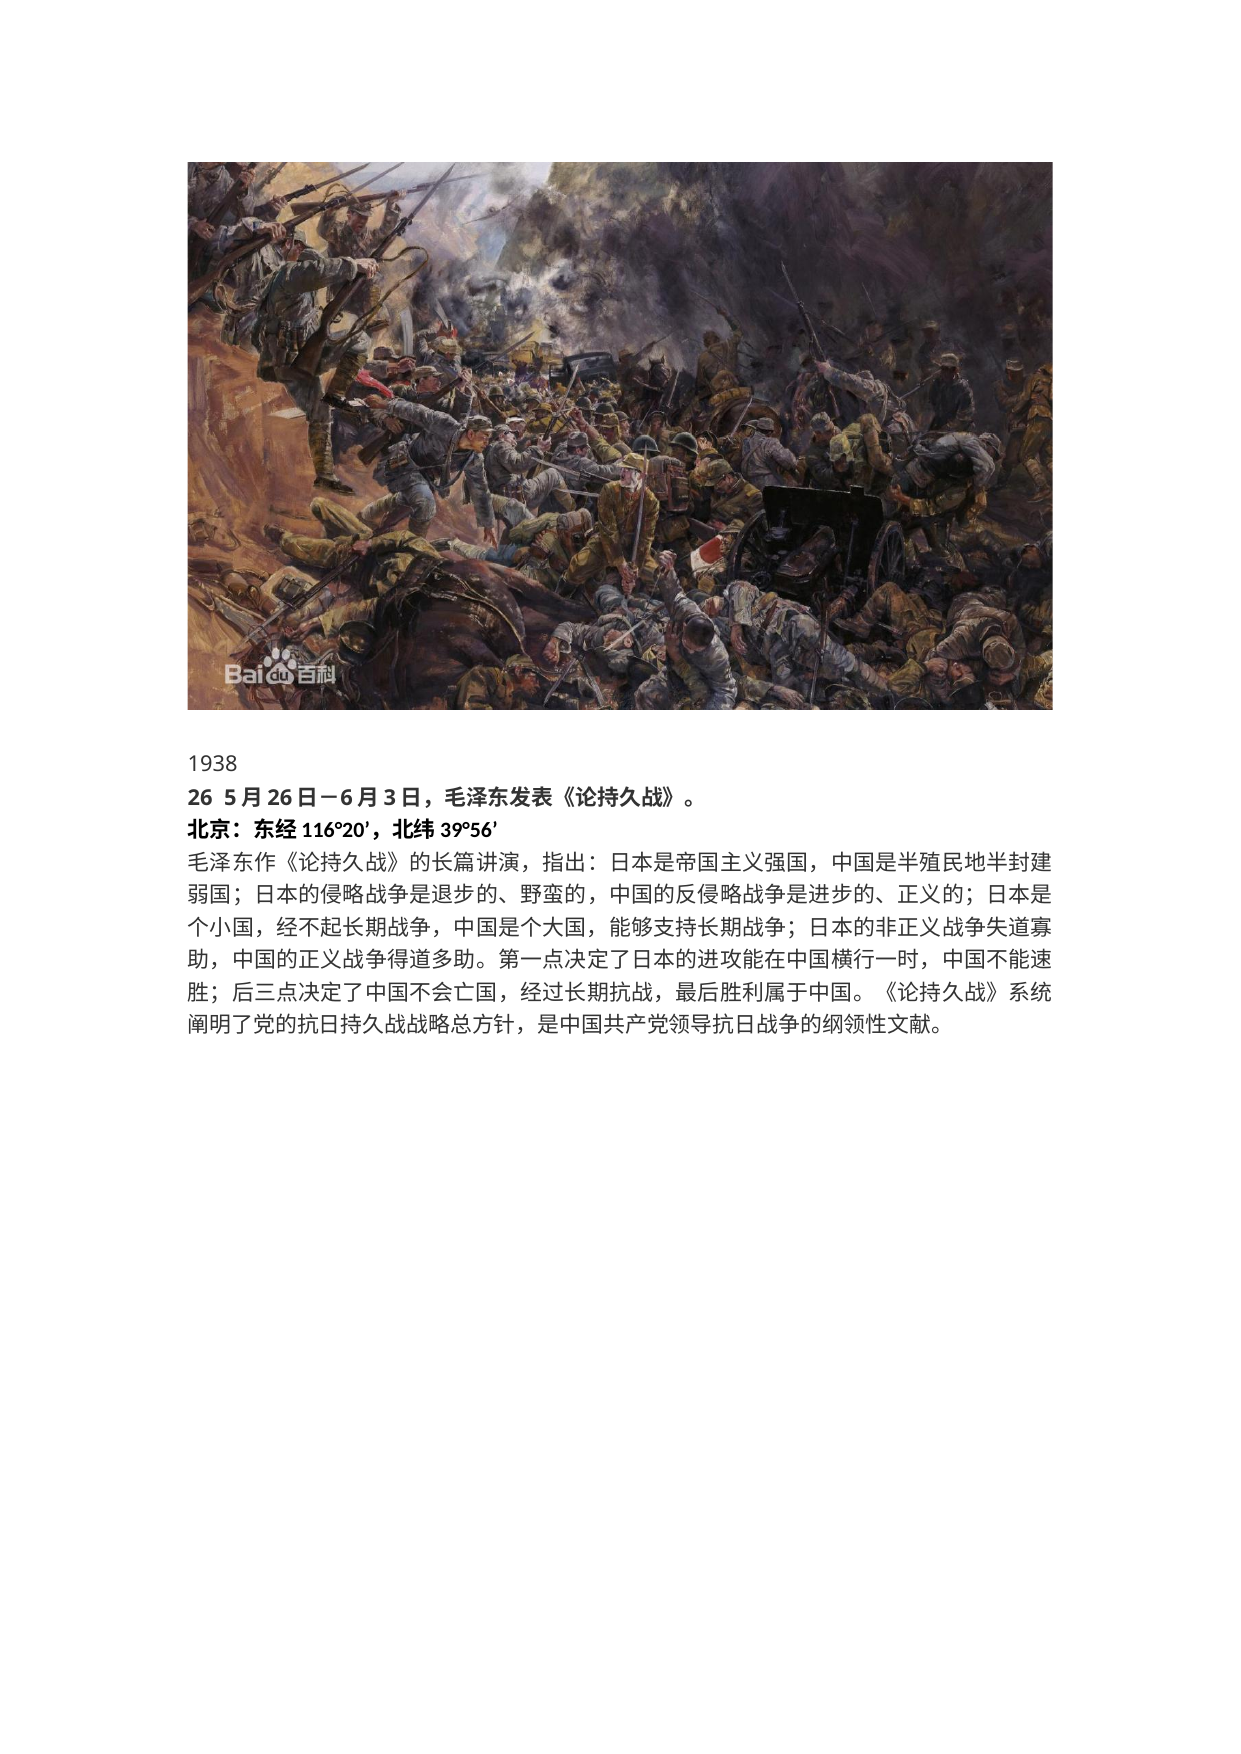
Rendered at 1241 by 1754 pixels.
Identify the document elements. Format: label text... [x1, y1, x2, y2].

text 1938 [187, 747, 1053, 779]
picture [187, 162, 1053, 710]
text 26 5月26日－6月3日，毛泽东发表《论持久战》。 [187, 779, 1053, 812]
text 毛泽东作《论持久战》的长篇讲演，指出：日本是帝国主义强国，中国是半殖民地半封建弱国；日本的侵略战争是退步的、野蛮的，中国的反侵略战争是进步的、正义的；日本是个小国，经不起长期战争，中国是个大国，能够支持长期战争；日本的非正义战争失道寡助，中国的正义战争得道多助。第一点决定了日本的进攻能在中国横行一时，中国不能速胜；后三点决定了中国不会亡国，经过长期抗战，最后胜利属于中国。《论持久战》系统阐明了党的抗日持久战战略总方针，是中国共产党领导抗日战争的纲领性文献。 [187, 844, 1053, 1039]
text 北京：东经116°20’，北纬39°56’ [187, 812, 1053, 844]
